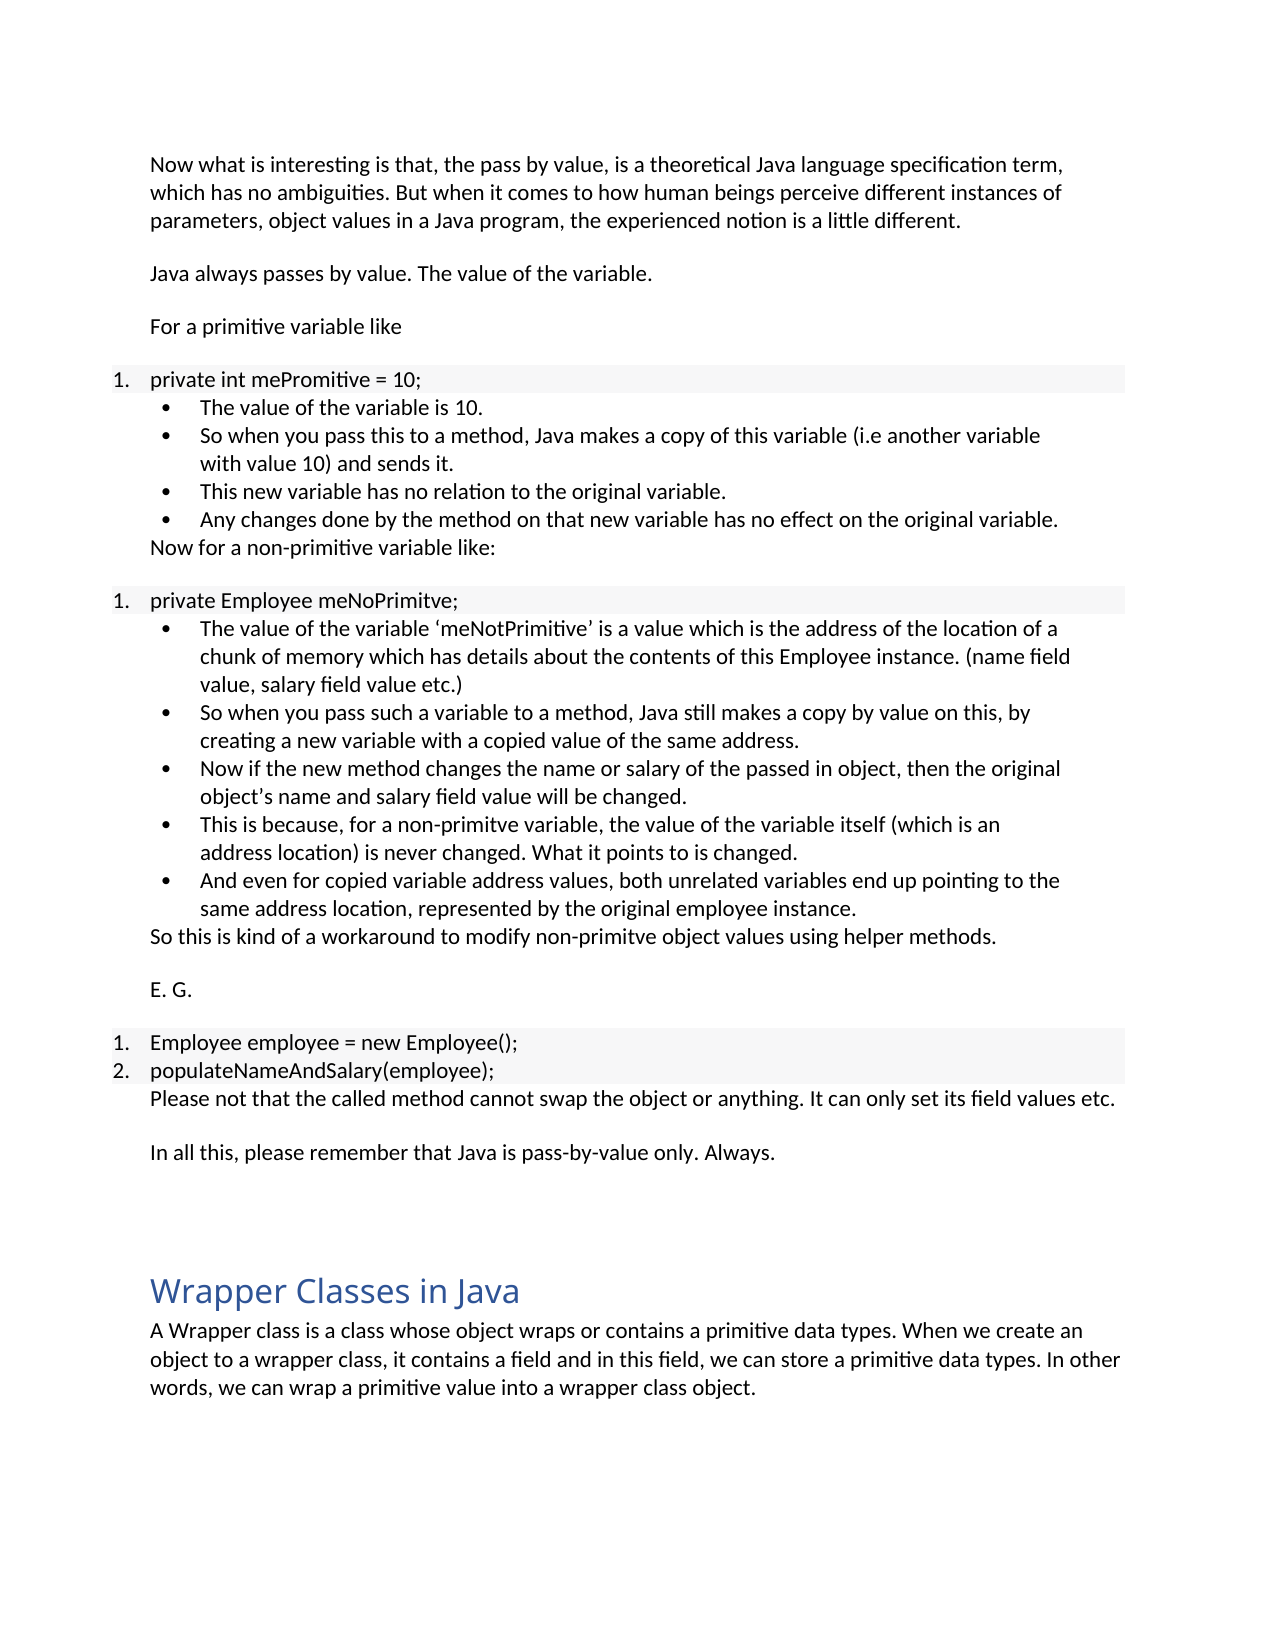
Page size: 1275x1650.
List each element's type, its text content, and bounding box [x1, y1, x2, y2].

list This is because, for a non-primitve variable, the value of the variable itself (which is an address location) is never changed. What it points to is changed. [162, 810, 1075, 866]
subtitle Wrapper Classes in Java [150, 1268, 1125, 1313]
list This new variable has no relation to the original variable. [162, 477, 1075, 505]
list The value of the variable is 10. [162, 393, 1075, 421]
list The value of the variable ‘meNotPrimitive’ is a value which is the address of the location of a chunk of memory which has details about the contents of this Employee instance. (name field value, salary field value etc.) [162, 614, 1075, 698]
list private Employee meNoPrimitve; [112, 586, 1125, 614]
list populateNameAndSalary(employee); [112, 1057, 1125, 1084]
list Any changes done by the method on that new variable has no effect on the original variable. [162, 505, 1075, 533]
list private int mePromitive = 10; [112, 365, 1125, 393]
list Employee employee = new Employee(); [112, 1028, 1125, 1057]
list Now if the new method changes the name or salary of the passed in object, then the original object’s name and salary field value will be changed. [162, 754, 1075, 810]
text So this is kind of a workaround to modify non-primitve object values using helper methods. [150, 922, 1125, 951]
list So when you pass this to a method, Java makes a copy of this variable (i.e another variable with value 10) and sends it. [162, 421, 1075, 477]
text Now for a non-primitive variable like: [150, 533, 1125, 561]
text For a primitive variable like [150, 312, 1125, 340]
text A Wrapper class is a class whose object wraps or contains a primitive data types. When we create an object to a wrapper class, it contains a field and in this field, we can store a primitive data types. In other words, we can wrap a primitive value into a wrapper class object. [150, 1317, 1125, 1401]
text Java always passes by value. The value of the variable. [150, 259, 1125, 287]
text Please not that the called method cannot swap the object or anything. It can only set its field values etc. [150, 1084, 1125, 1113]
text E. G. [150, 976, 1125, 1003]
list And even for copied variable address values, both unrelated variables end up pointing to the same address location, represented by the original employee instance. [162, 866, 1075, 922]
text Now what is interesting is that, the pass by value, is a theoretical Java language specification term, which has no ambiguities. But when it comes to how human beings perceive different instances of parameters, object values in a Java program, the experienced notion is a little different. [150, 150, 1125, 234]
list So when you pass such a variable to a method, Java still makes a copy by value on this, by creating a new variable with a copied value of the same address. [162, 698, 1075, 754]
text In all this, please remember that Java is pass-by-value only. Always. [150, 1138, 1125, 1166]
